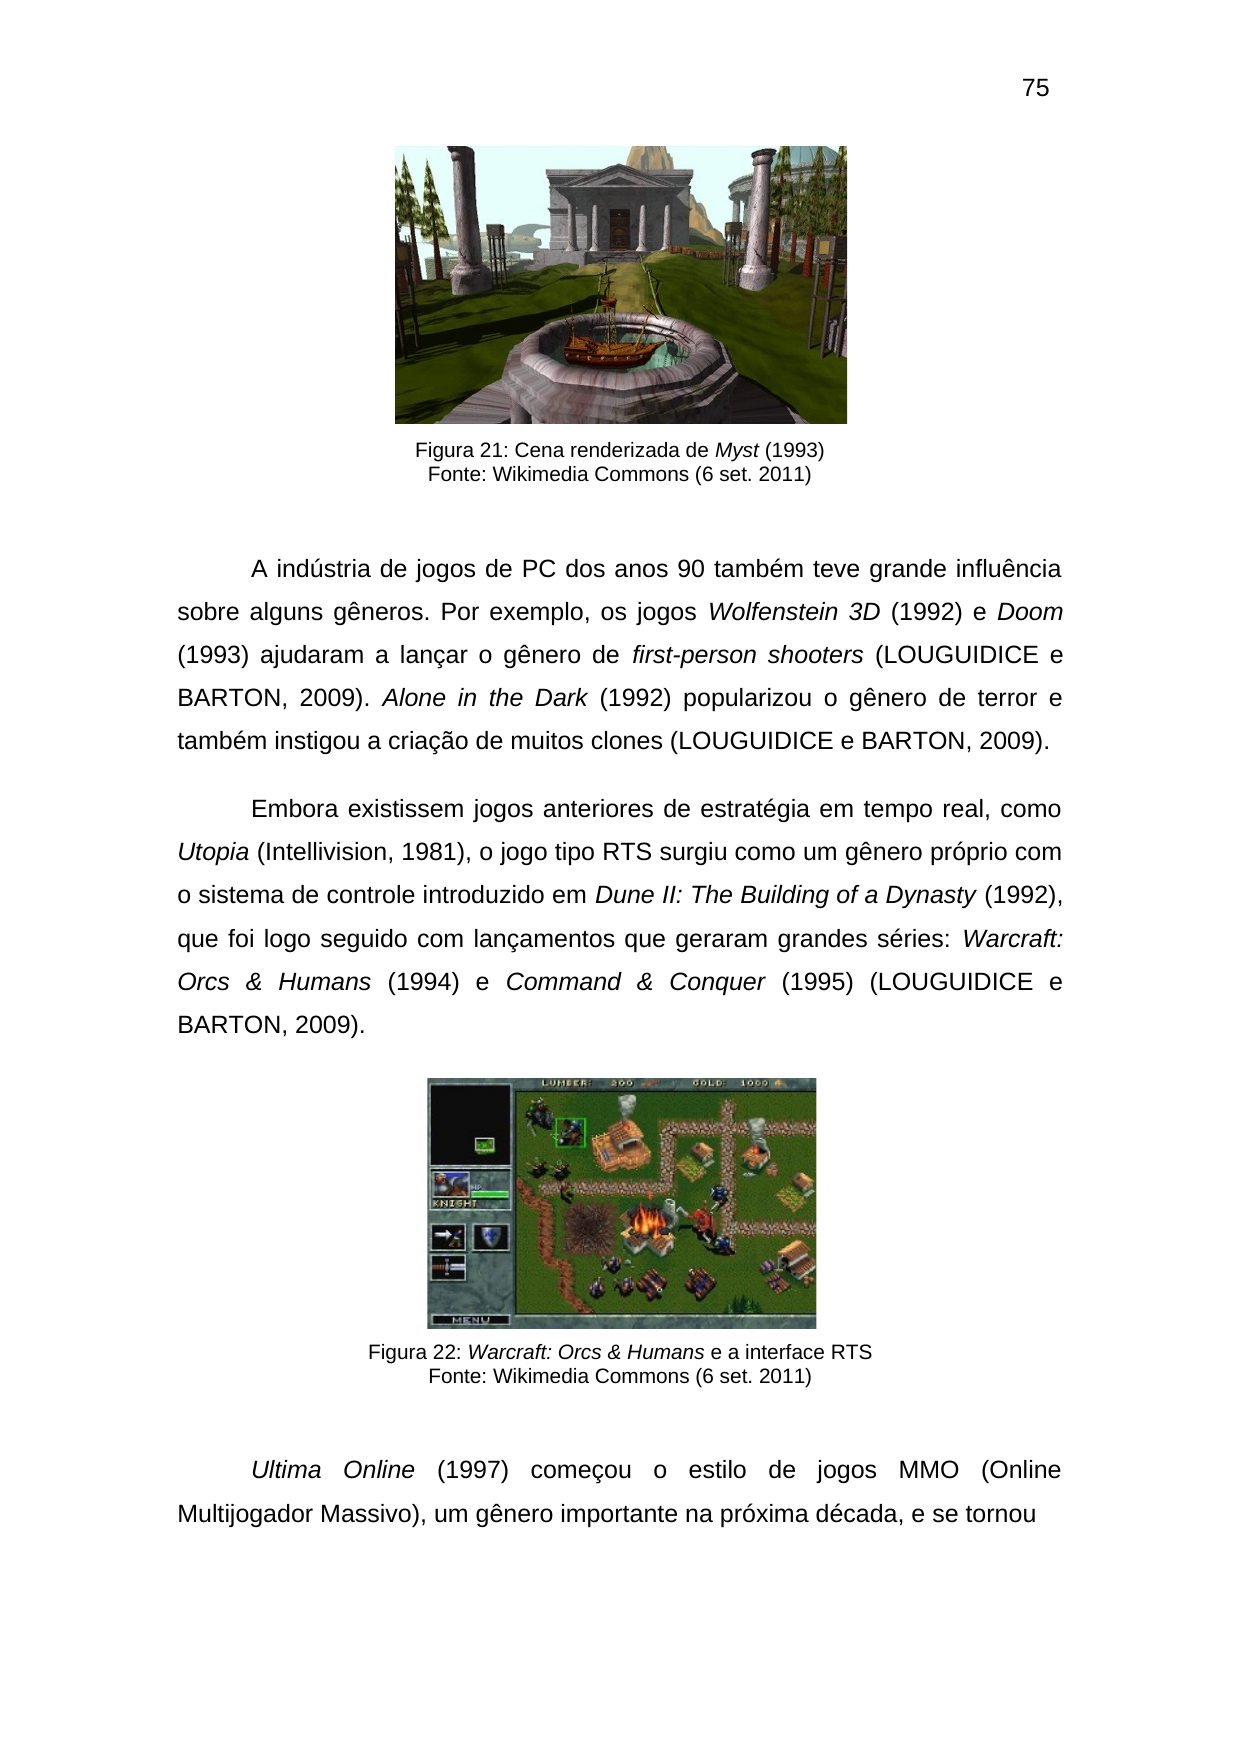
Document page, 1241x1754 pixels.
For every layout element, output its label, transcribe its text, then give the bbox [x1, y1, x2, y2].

text Embora existissem jogos anteriores de estratégia em tempo real, como Utopia (Intellivision, 1981), o jogo tipo RTS surgiu como um gênero próprio com o sistema de controle introduzido em Dune II: The Building of a Dynasty (1992), que foi logo seguido com lançamentos que geraram grandes séries: Warcraft: Orcs & Humans (1994) e Command & Conquer (1995) (LOUGUIDICE e BARTON, 2009). [177, 794, 1063, 1039]
picture [427, 1078, 817, 1329]
text Figura 21: Cena renderizada de Myst (1993) Fonte: Wikimedia Commons (6 set. 2011) [411, 438, 828, 486]
text Ultima Online (1997) começou o estilo de jogos MMO (Online Multijogador Massivo), um gênero importante na próxima década, e se tornou [177, 1455, 1063, 1527]
text A indústria de jogos de PC dos anos 90 também teve grande influência sobre alguns gêneros. Por exemplo, os jogos Wolfenstein 3D (1992) e Doom (1993) ajudaram a lançar o gênero de first-person shooters (LOUGUIDICE e BARTON, 2009). Alone in the Dark (1992) popularizou o gênero de terror e também instigou a criação de muitos clones (LOUGUIDICE e BARTON, 2009). [177, 554, 1064, 755]
picture [395, 146, 848, 424]
